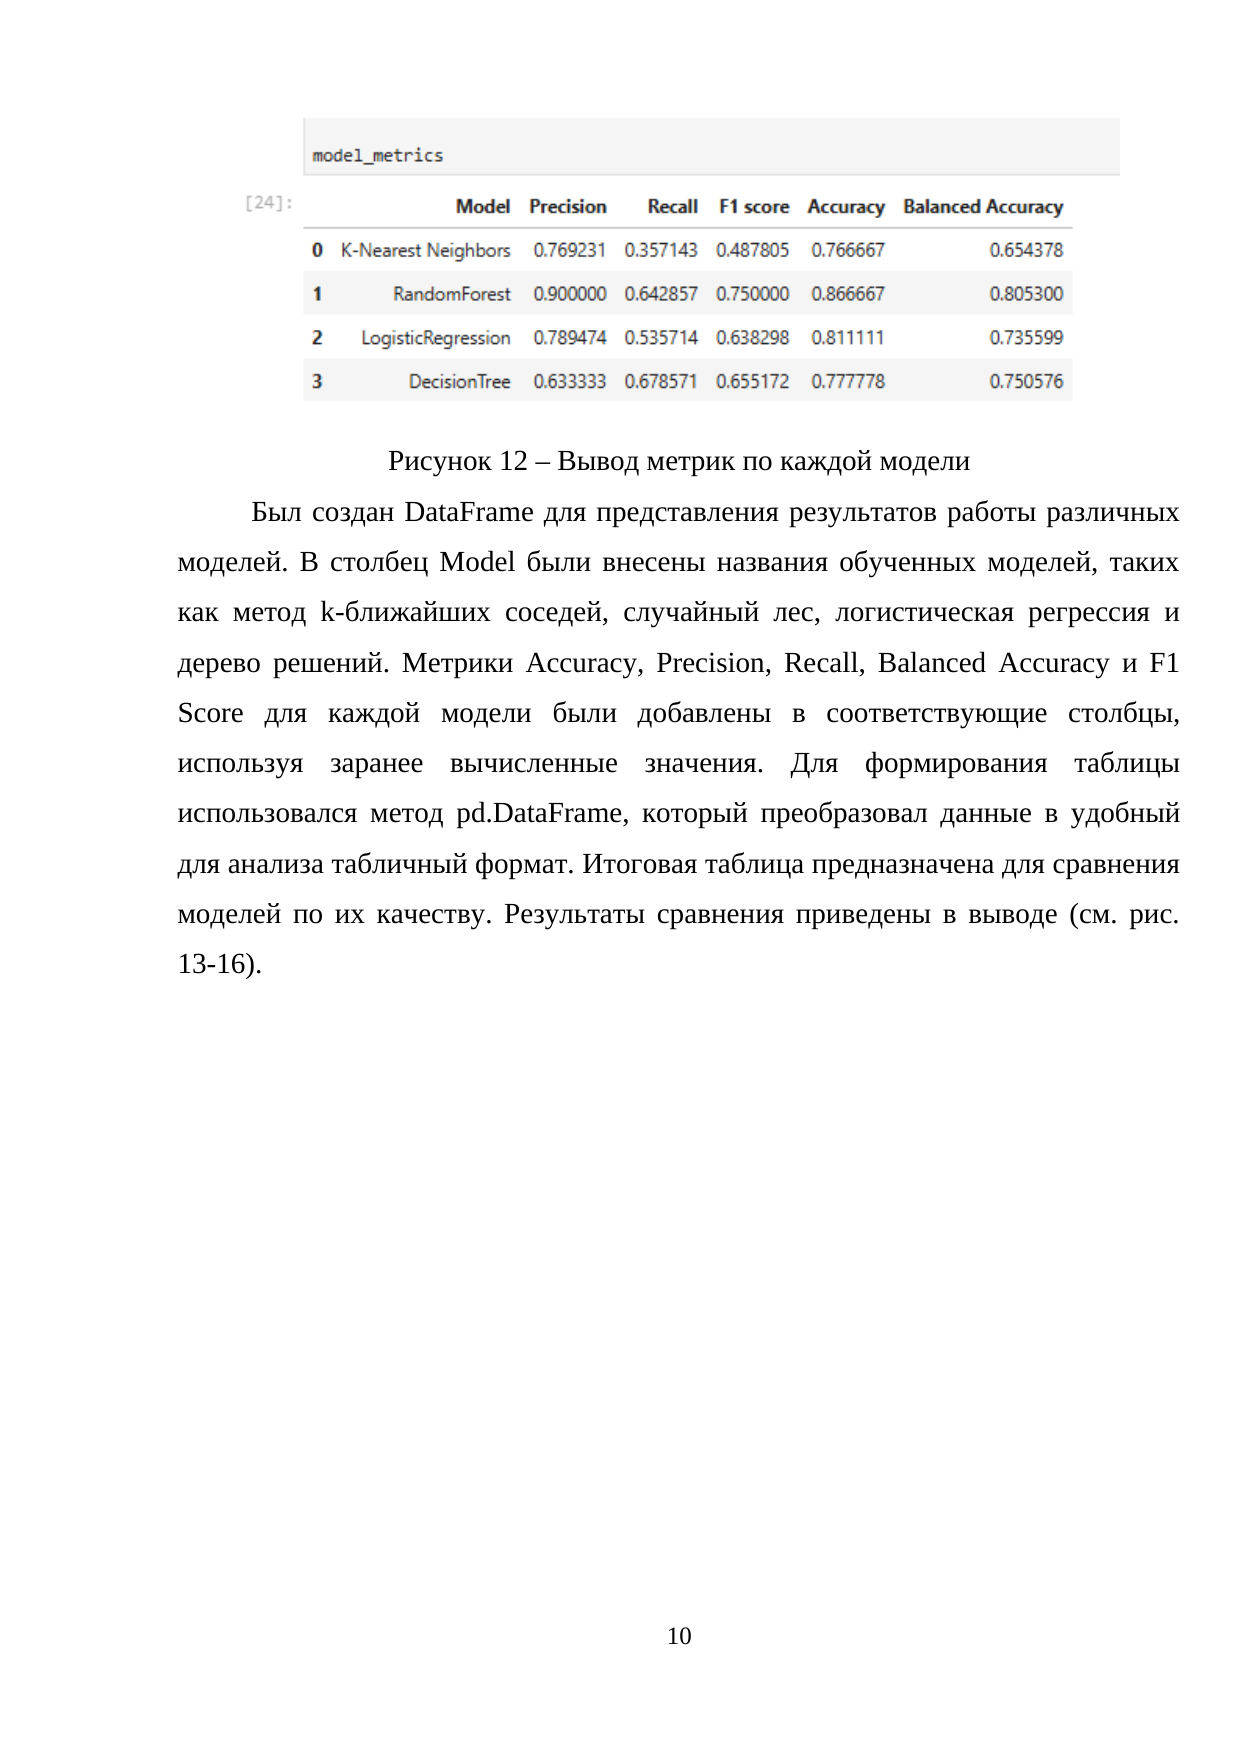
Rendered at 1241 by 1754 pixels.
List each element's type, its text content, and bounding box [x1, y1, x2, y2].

text Рисунок 12 – Вывод метрик по каждой модели [177, 443, 1181, 477]
picture [238, 118, 1120, 429]
list Был создан DataFrame для представления результатов работы различных моделей. В столбец Model были внесены названия обученных моделей, таких как метод k-ближайших соседей, случайный лес, логистическая регрессия и дерево решений. Метрики Accuracy, Precision, Recall, Balanced Accuracy и F1 Score для каждой модели были добавлены в соответствующие столбцы, используя заранее вычисленные значения. Для формирования таблицы использовался метод pd.DataFrame, который преобразовал данные в удобный для анализа табличный формат. Итоговая таблица предназначена для сравнения моделей по их качеству. Результаты сравнения приведены в выводе (см. рис. 13-16). [177, 494, 1181, 980]
